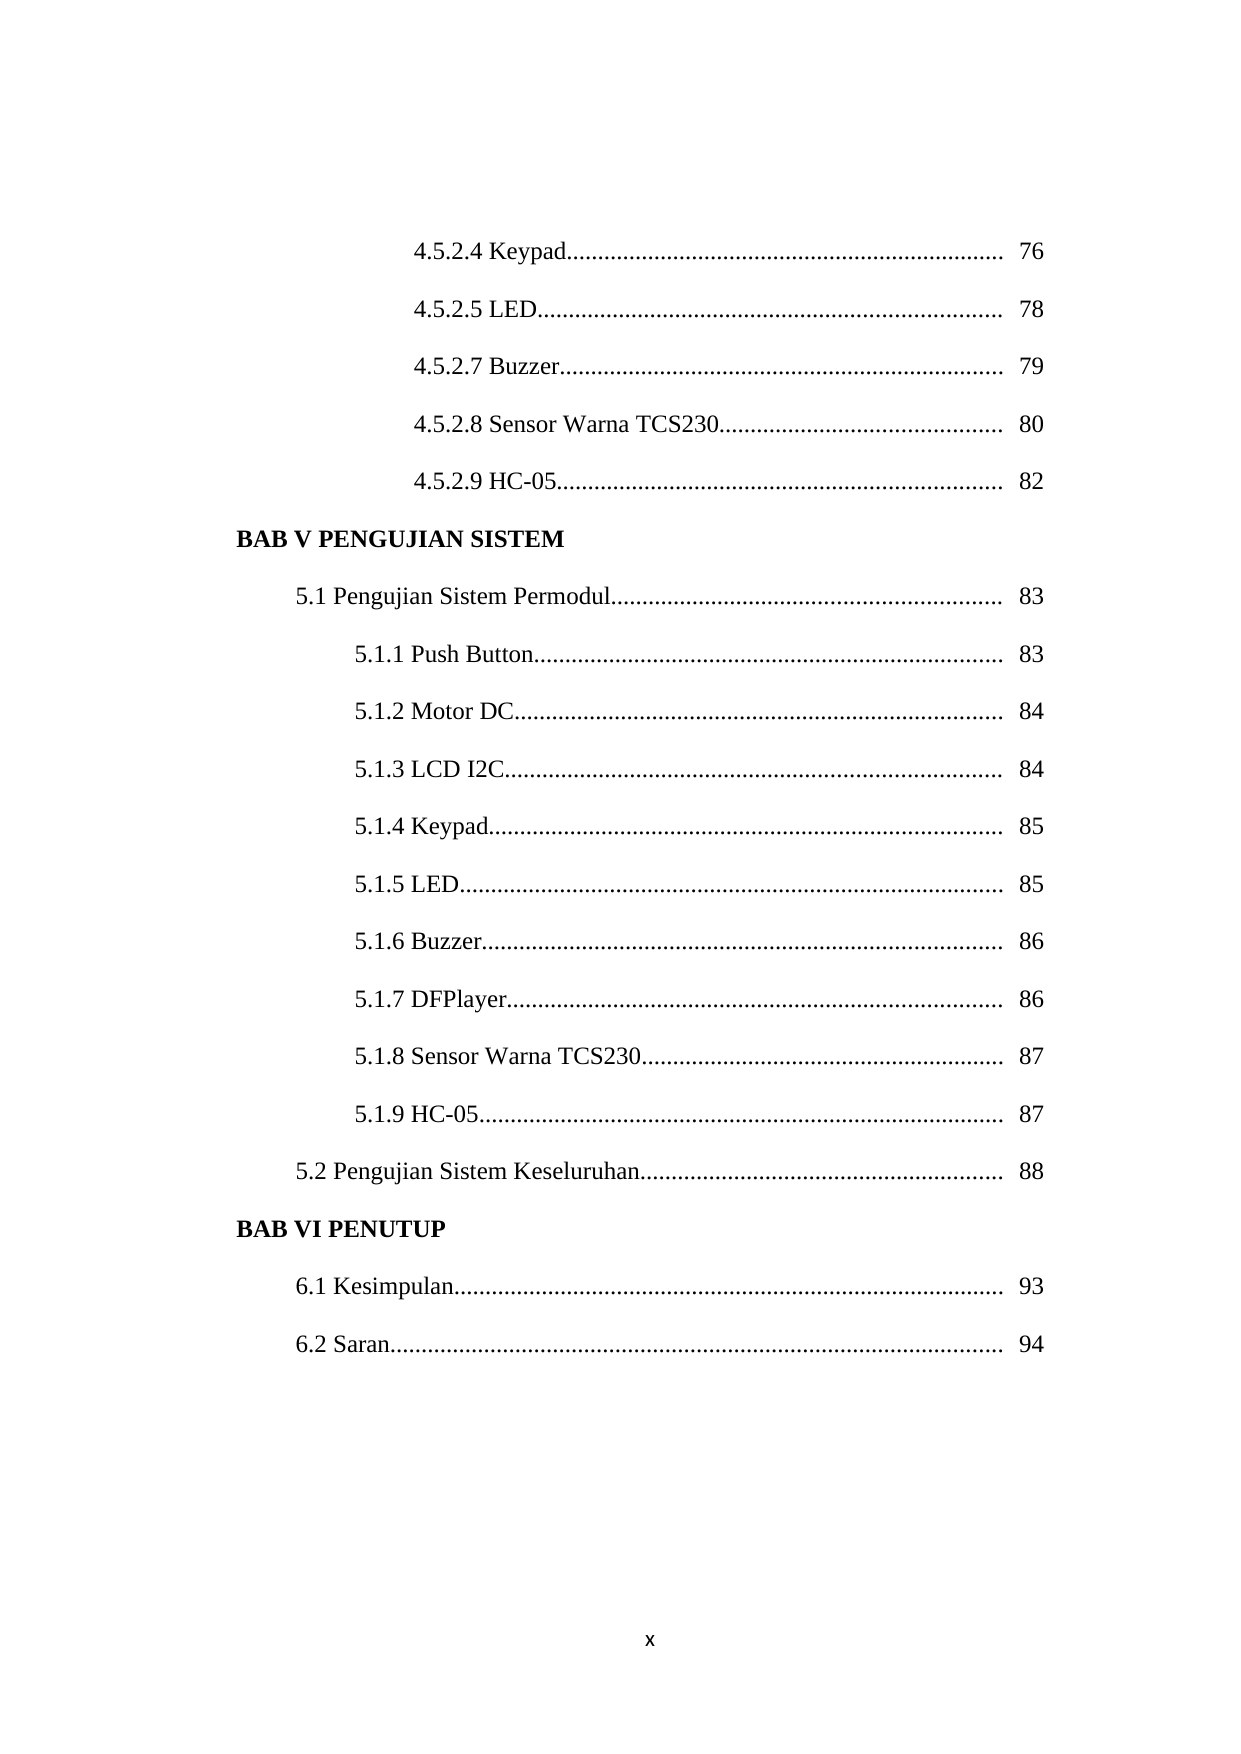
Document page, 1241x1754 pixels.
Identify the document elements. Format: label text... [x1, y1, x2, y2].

text 5.1.3 LCD I2C 84 [354, 754, 1063, 782]
text BAB V PENGUJIAN SISTEM [236, 524, 1063, 552]
text 5.1.6 Buzzer 86 [354, 926, 1063, 955]
text 4.5.2.9 HC-05 82 [413, 466, 1063, 495]
text 5.1.2 Motor DC 84 [354, 696, 1063, 725]
text 5.2 Pengujian Sistem Keseluruhan 88 [295, 1156, 1063, 1185]
text 5.1.4 Keypad 85 [354, 811, 1063, 840]
text 4.5.2.4 Keypad 76 [413, 236, 1063, 265]
text 5.1.9 HC-05 87 [354, 1099, 1063, 1127]
text 4.5.2.8 Sensor Warna TCS230 80 [413, 409, 1063, 437]
text 6.1 Kesimpulan 93 [295, 1271, 1063, 1300]
text 5.1.7 DFPlayer 86 [354, 984, 1063, 1012]
text 5.1.5 LED 85 [354, 869, 1063, 897]
text 5.1.1 Push Button 83 [354, 639, 1063, 667]
text 6.2 Saran 94 [295, 1329, 1063, 1357]
text 4.5.2.5 LED 78 [413, 294, 1063, 322]
text 5.1.8 Sensor Warna TCS230 87 [354, 1041, 1063, 1070]
text BAB VI PENUTUP [236, 1214, 1063, 1242]
text 5.1 Pengujian Sistem Permodul 83 [295, 581, 1063, 610]
text 4.5.2.7 Buzzer 79 [413, 351, 1063, 380]
